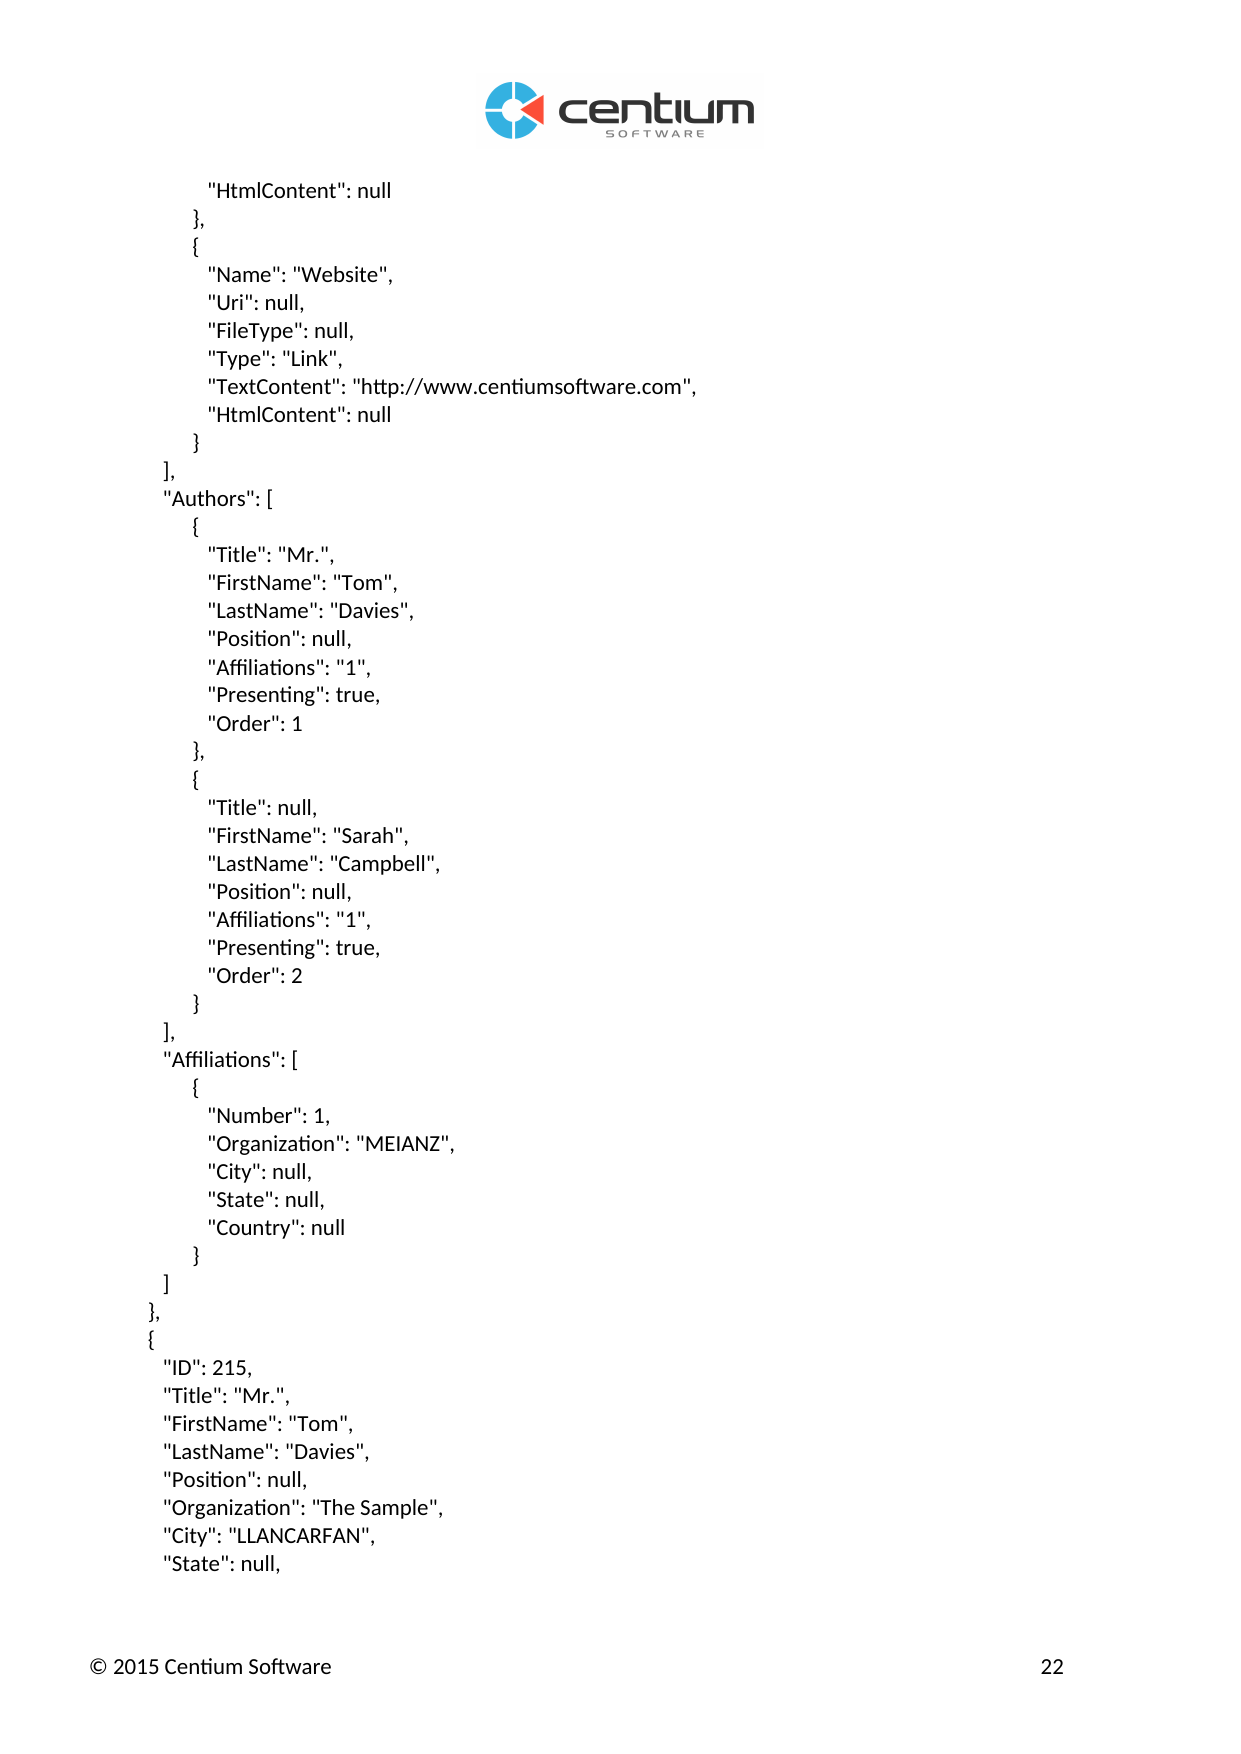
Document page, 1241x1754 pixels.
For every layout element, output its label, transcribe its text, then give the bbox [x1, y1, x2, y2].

text } [89, 989, 1152, 1017]
text "Organization": "MEIANZ", [89, 1129, 1152, 1157]
text "State": null, [89, 1549, 1152, 1577]
text "Position": null, [89, 877, 1152, 905]
text }, [89, 204, 1152, 232]
text ], [89, 456, 1152, 484]
text } [89, 428, 1152, 456]
text "Position": null, [89, 624, 1152, 653]
text { [89, 232, 1152, 260]
text "LastName": "Davies", [89, 597, 1152, 624]
text ] [89, 1269, 1152, 1297]
text { [89, 1325, 1152, 1353]
text "LastName": "Campbell", [89, 849, 1152, 877]
picture [476, 73, 764, 149]
text "Affiliations": "1", [89, 653, 1152, 681]
text "FirstName": "Tom", [89, 568, 1152, 597]
text "Presenting": true, [89, 681, 1152, 709]
text "State": null, [89, 1185, 1152, 1213]
text "HtmlContent": null [89, 176, 1152, 204]
text "Type": "Link", [89, 344, 1152, 372]
text "Position": null, [89, 1465, 1152, 1493]
text "City": null, [89, 1157, 1152, 1185]
text "ID": 215, [89, 1353, 1152, 1381]
text "LastName": "Davies", [89, 1437, 1152, 1465]
text } [89, 1241, 1152, 1269]
text "Number": 1, [89, 1101, 1152, 1129]
text { [89, 512, 1152, 541]
text "Presenting": true, [89, 933, 1152, 961]
text { [89, 1073, 1152, 1101]
text "Uri": null, [89, 288, 1152, 316]
text "Title": "Mr.", [89, 1381, 1152, 1409]
text "FirstName": "Sarah", [89, 821, 1152, 849]
text ], [89, 1017, 1152, 1045]
text "Organization": "The Sample", [89, 1493, 1152, 1521]
text "Title": null, [89, 793, 1152, 821]
text "City": "LLANCARFAN", [89, 1521, 1152, 1549]
text "TextContent": "http://www.centiumsoftware.com", [89, 372, 1152, 400]
text "Order": 2 [89, 961, 1152, 989]
text }, [89, 737, 1152, 765]
text "FileType": null, [89, 316, 1152, 344]
text "Order": 1 [89, 709, 1152, 737]
text "Authors": [ [89, 484, 1152, 512]
text "HtmlContent": null [89, 400, 1152, 428]
text "Affiliations": "1", [89, 905, 1152, 933]
text "Title": "Mr.", [89, 541, 1152, 568]
text { [89, 765, 1152, 793]
text }, [89, 1297, 1152, 1325]
text "FirstName": "Tom", [89, 1409, 1152, 1437]
text "Country": null [89, 1213, 1152, 1241]
text "Affiliations": [ [89, 1045, 1152, 1073]
text "Name": "Website", [89, 260, 1152, 288]
